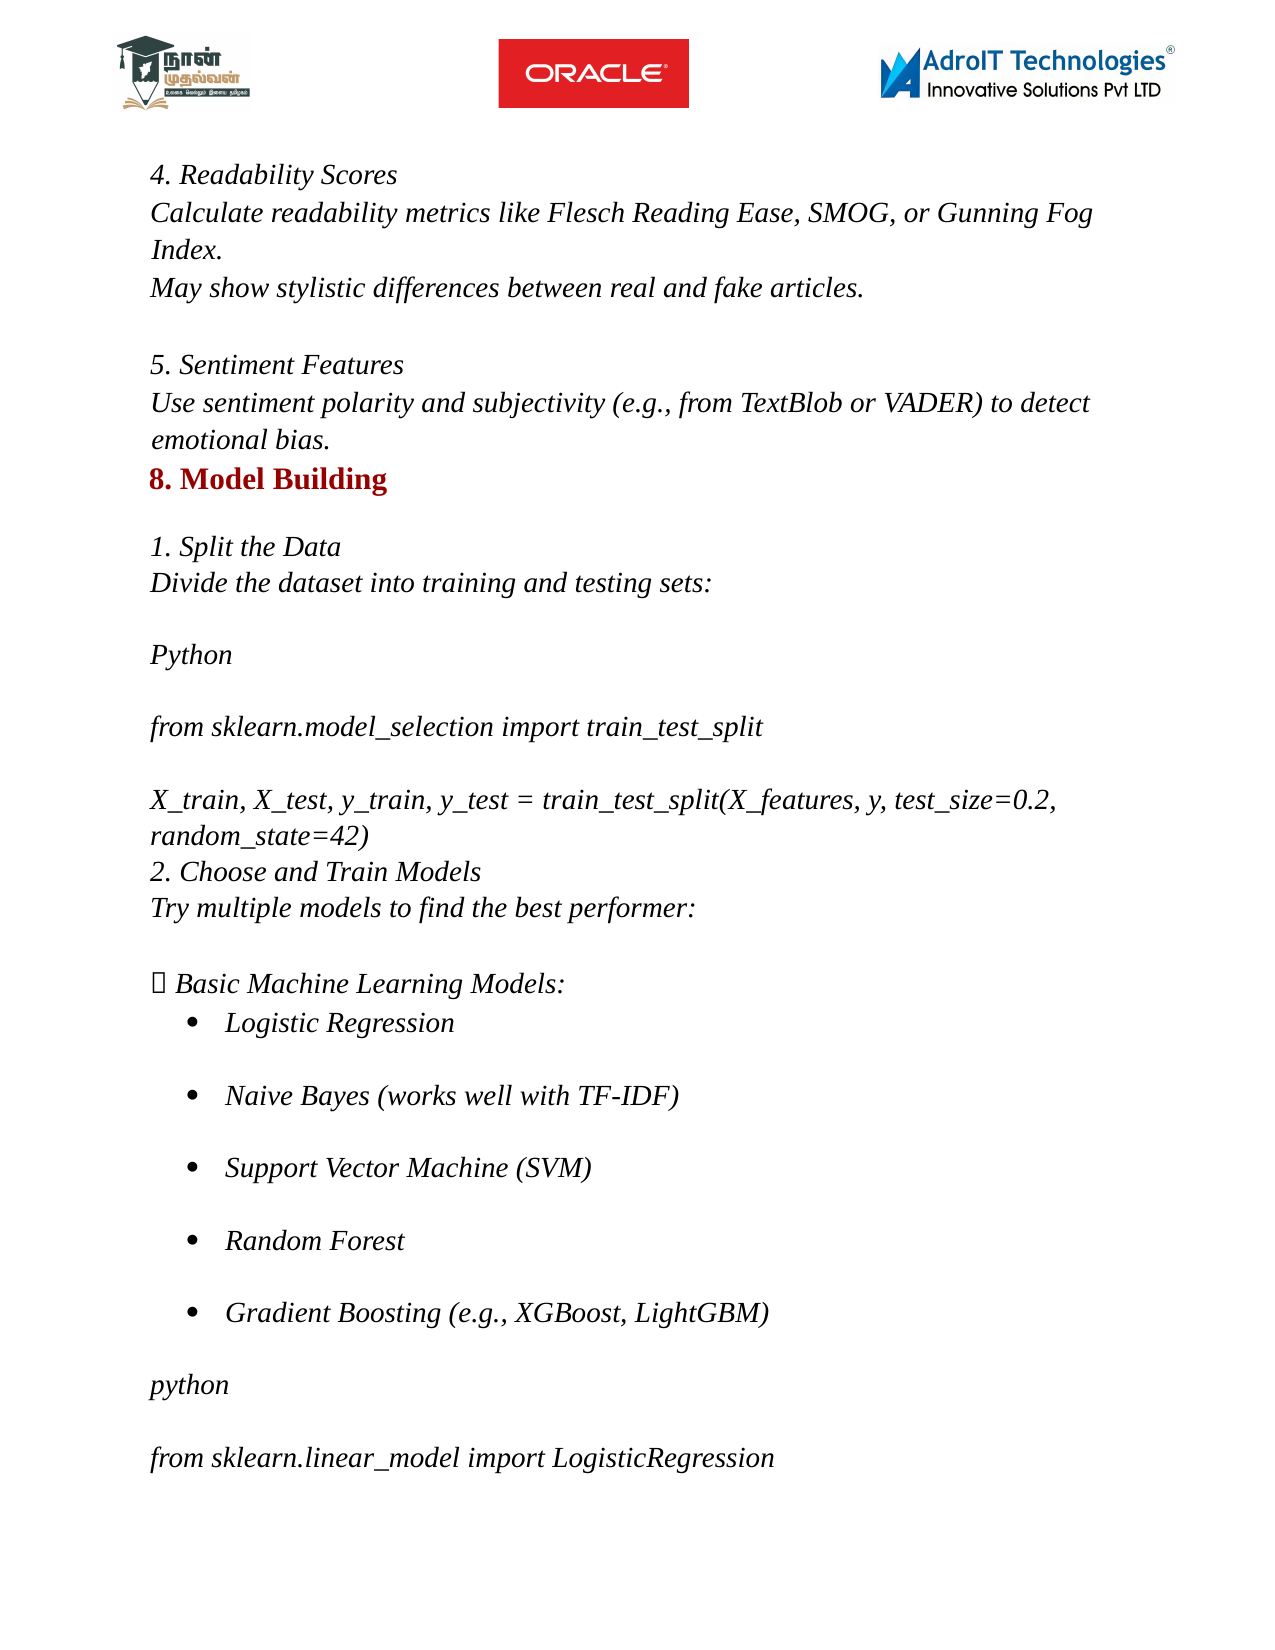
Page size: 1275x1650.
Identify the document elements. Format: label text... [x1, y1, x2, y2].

text 5. Sentiment Features [150, 347, 1132, 381]
text python [150, 1367, 1132, 1401]
list Gradient Boosting (e.g., XGBoost, LightGBM) [187, 1295, 1132, 1329]
picture [112, 32, 252, 113]
text Use sentiment polarity and subjectivity (e.g., from TextBlob or VADER) to detect emotional bias. [150, 385, 1132, 456]
text ✅ Basic Machine Learning Models: [150, 963, 1132, 1002]
text 1. Split the Data [150, 529, 1132, 562]
text Divide the dataset into training and testing sets: [150, 565, 1132, 598]
text Try multiple models to find the best performer: [150, 890, 1132, 924]
list Random Forest [187, 1223, 1132, 1256]
text Python [150, 637, 1132, 671]
text 4. Readability Scores [150, 157, 1132, 190]
text X_train, X_test, y_train, y_test = train_test_split(X_features, y, test_size=0.2, random_state=42) [150, 782, 1132, 852]
text from sklearn.model_selection import train_test_split [150, 709, 1132, 743]
text Calculate readability metrics like Flesch Reading Ease, SMOG, or Gunning Fog Index. [150, 195, 1132, 266]
list Support Vector Machine (SVM) [187, 1150, 1132, 1184]
text from sklearn.linear_model import LogisticRegression [150, 1440, 1132, 1473]
picture [878, 42, 1177, 104]
picture [498, 39, 689, 108]
list Logistic Regression [187, 1005, 1132, 1039]
text May show stylistic differences between real and fake articles. [150, 271, 1132, 304]
subtitle 8. Model Building [148, 461, 1132, 497]
list Naive Bayes (works well with TF-IDF) [187, 1078, 1132, 1111]
text 2. Choose and Train Models [150, 854, 1132, 888]
